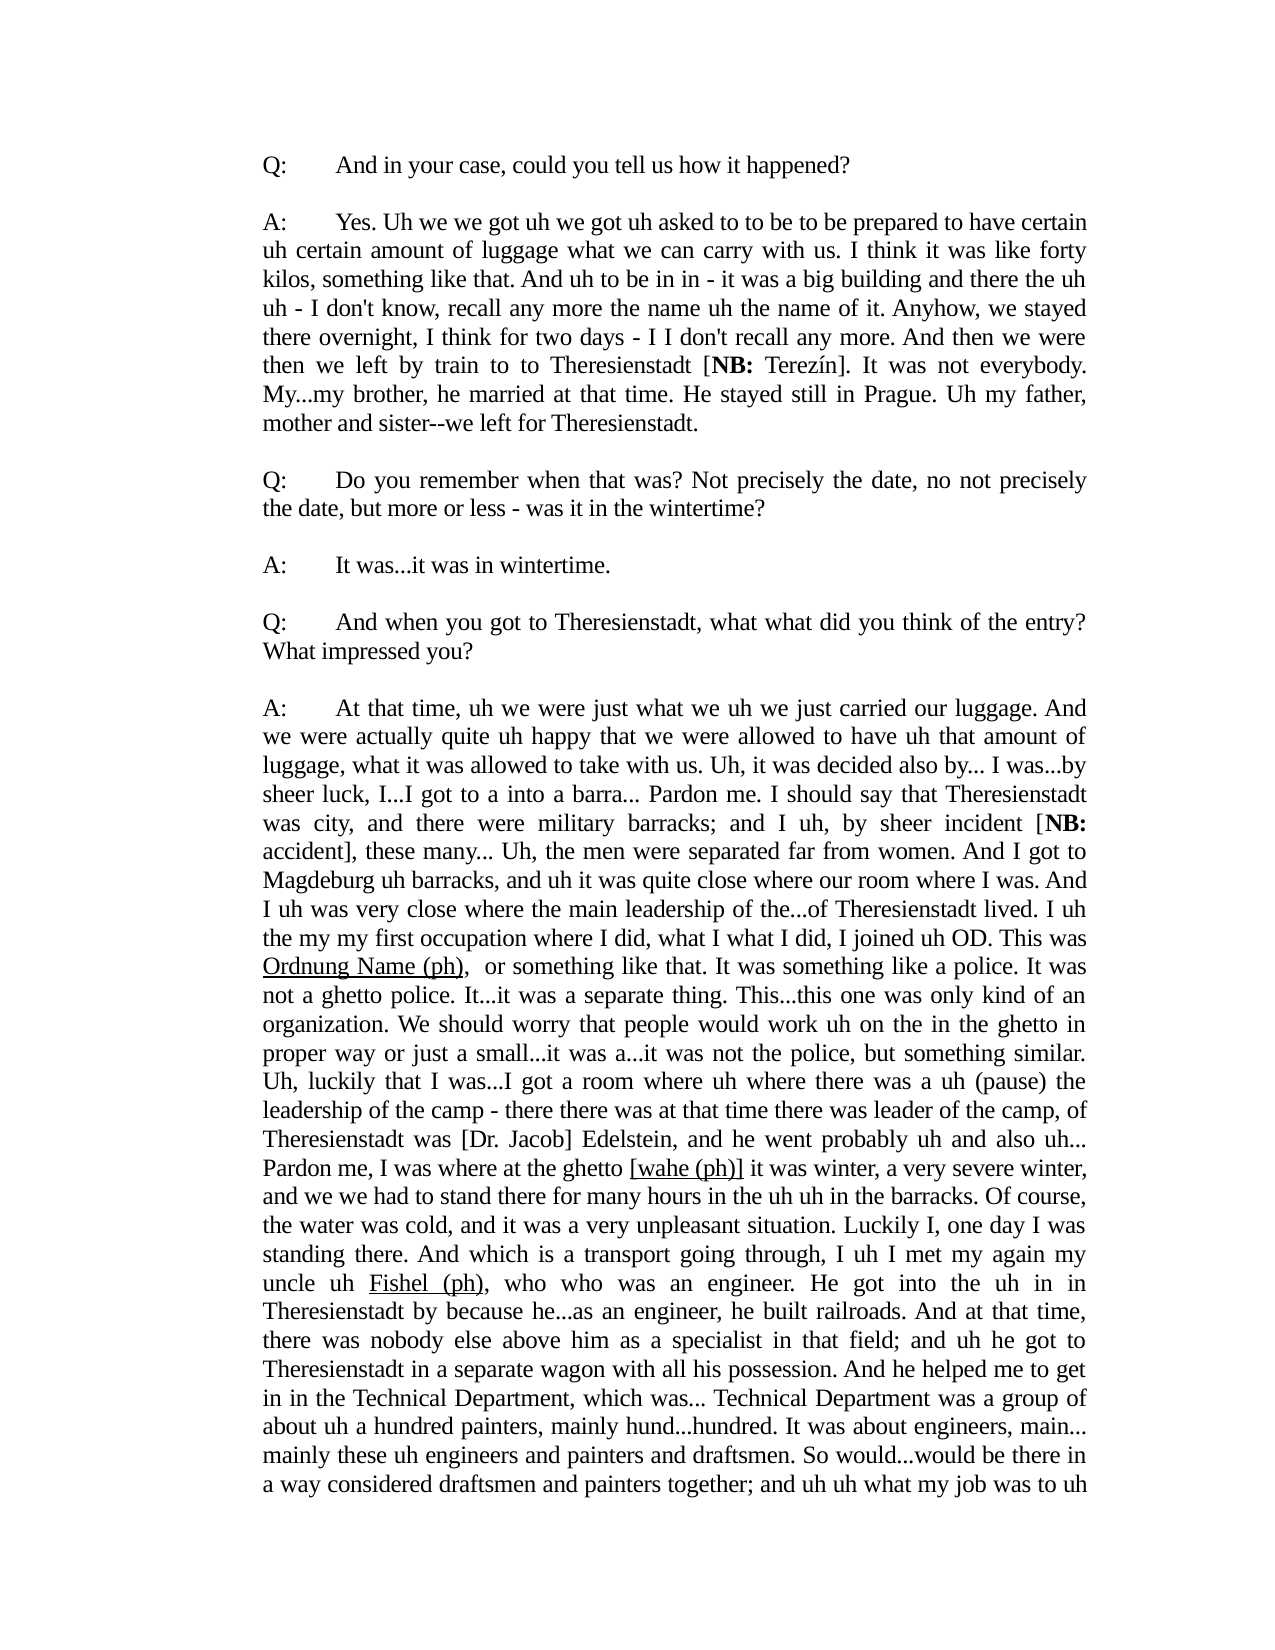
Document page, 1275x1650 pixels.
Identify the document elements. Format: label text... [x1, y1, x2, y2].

text Q: And when you got to Theresienstadt, what what did you think of the entry? What impressed you? [262, 696, 1087, 754]
text A: It was...it was in wintertime. [262, 639, 1087, 667]
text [262, 150, 1087, 207]
text A: Yes. Uh we we got uh we got uh asked to to be to be prepared to have certain uh certain amount of luggage what we can carry with us. I think it was like forty kilos, something like that. And uh to be in in - it was a big building and there the uh uh - I don't know, recall any more the name uh the name of it. Anyhow, we stayed there overnight, I think for two days - I I don't recall any more. And then we were then we left by train to to Theresienstadt [NB: Terezín]. It was not everybody. My...my brother, he married at that time. He stayed still in Prague. Uh my father, mother and sister--we left for Theresienstadt. [262, 294, 1087, 524]
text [262, 782, 1087, 1472]
text Q: And in your case, could you tell us how it happened? [262, 236, 1087, 265]
text Q: Do you remember when that was? Not precisely the date, no not precisely the date, but more or less - was it in the wintertime? [262, 552, 1087, 610]
